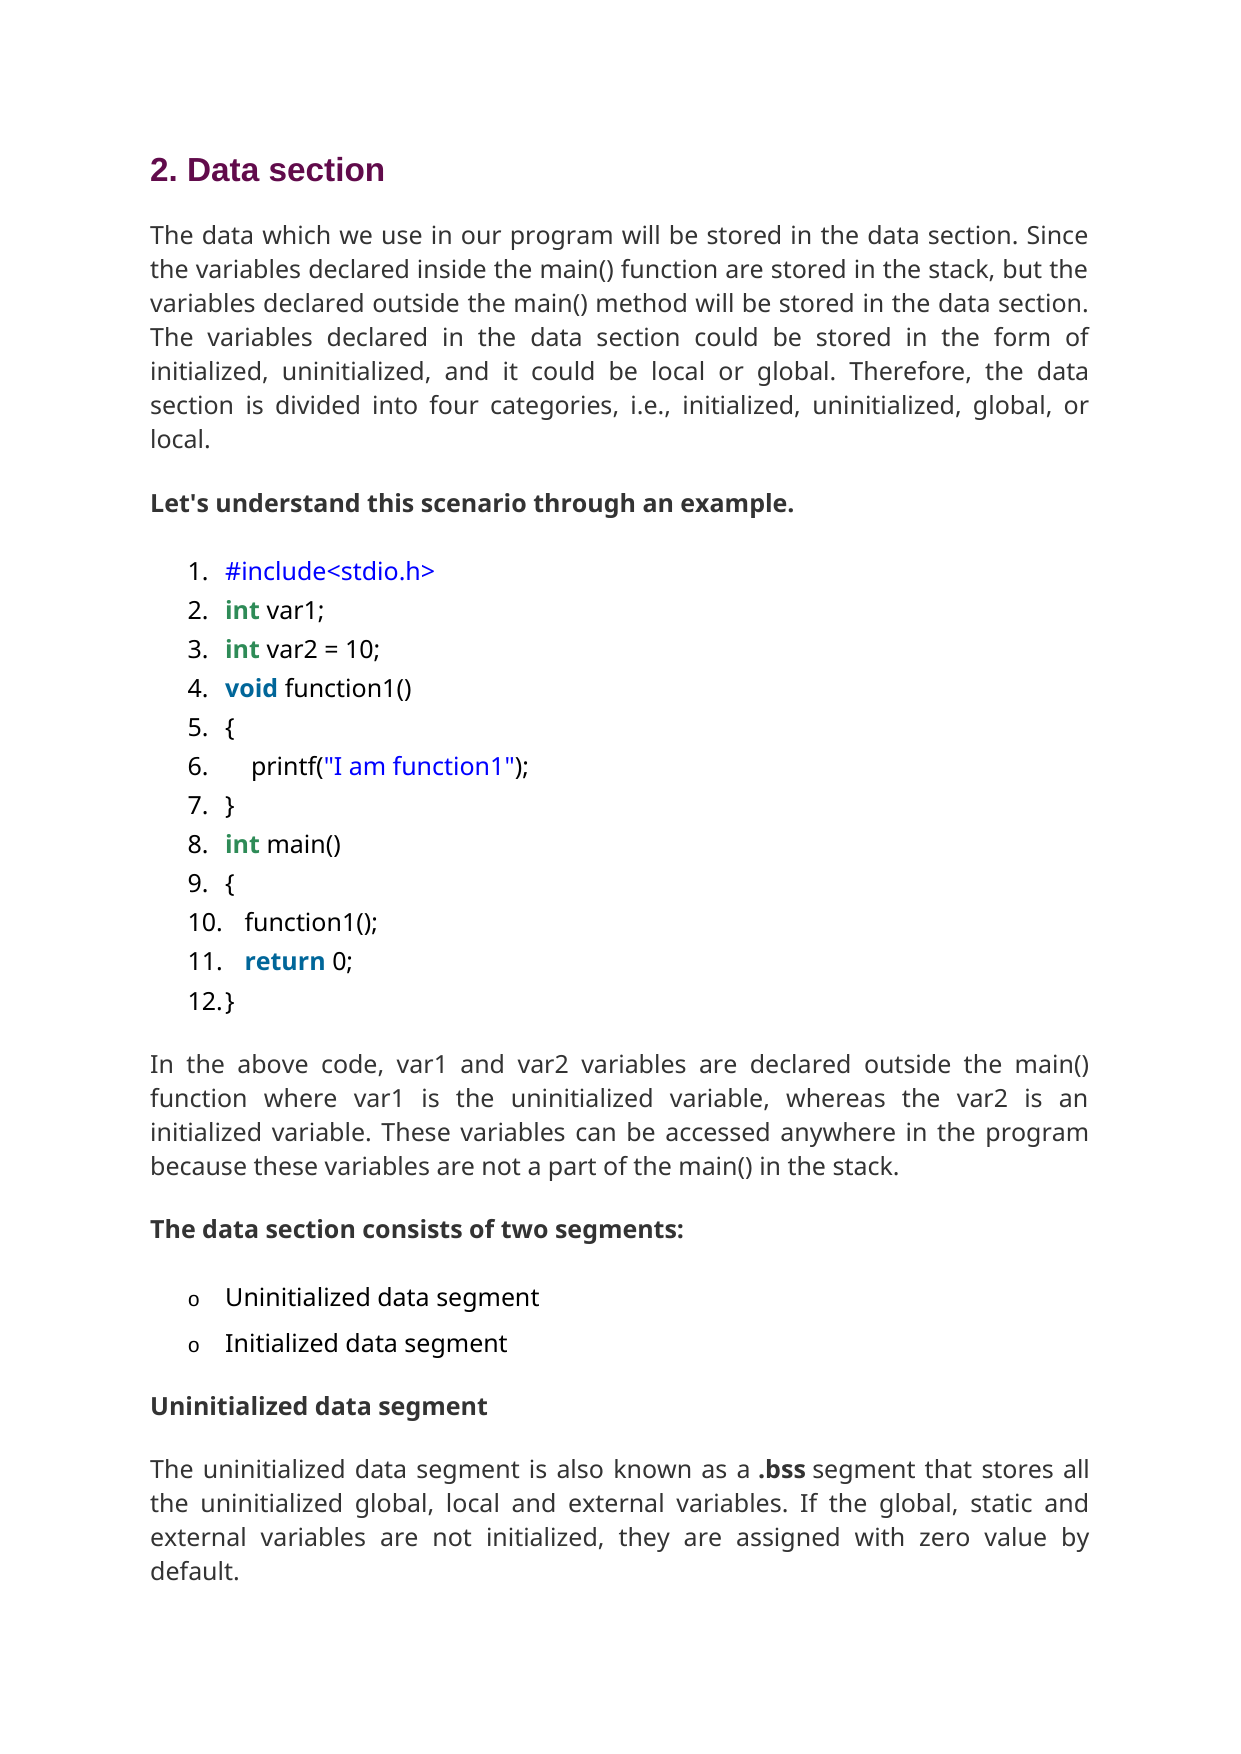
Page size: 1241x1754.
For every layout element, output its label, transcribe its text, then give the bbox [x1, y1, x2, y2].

list int var1; [187, 587, 1090, 627]
text The data which we use in our program will be stored in the data section. Since the variables declared inside the main() function are stored in the stack, but the variables declared outside the main() method will be stored in the data section. The variables declared in the data section could be stored in the form of initialized, uninitialized, and it could be local or global. Therefore, the data section is divided into four categories, i.e., initialized, uninitialized, global, or local. [150, 218, 1090, 456]
list int var2 = 10; [187, 627, 1090, 666]
list return 0; [187, 939, 1090, 978]
text The data section consists of two segments: [150, 1212, 1090, 1246]
list } [187, 978, 1090, 1017]
list function1(); [187, 900, 1090, 939]
text Let's understand this scenario through an example. [150, 485, 1090, 519]
text In the above code, var1 and var2 variables are declared outside the main() function where var1 is the uninitialized variable, whereas the var2 is an initialized variable. These variables can be accessed anywhere in the program because these variables are not a part of the main() in the stack. [150, 1046, 1090, 1183]
text The uninitialized data segment is also known as a .bss segment that stores all the uninitialized global, local and external variables. If the global, static and external variables are not initialized, they are assigned with zero value by default. [150, 1452, 1090, 1588]
list printf("I am function1"); [187, 744, 1090, 783]
subtitle 2. Data section [150, 150, 1090, 188]
list int main() [187, 822, 1090, 861]
text Uninitialized data segment [150, 1388, 1090, 1423]
list Initialized data segment [187, 1320, 1090, 1359]
list } [187, 783, 1090, 822]
list Uninitialized data segment [187, 1275, 1090, 1314]
list #include<stdio.h> [187, 548, 1090, 587]
list { [187, 705, 1090, 744]
list void function1() [187, 666, 1090, 705]
list { [187, 861, 1090, 900]
